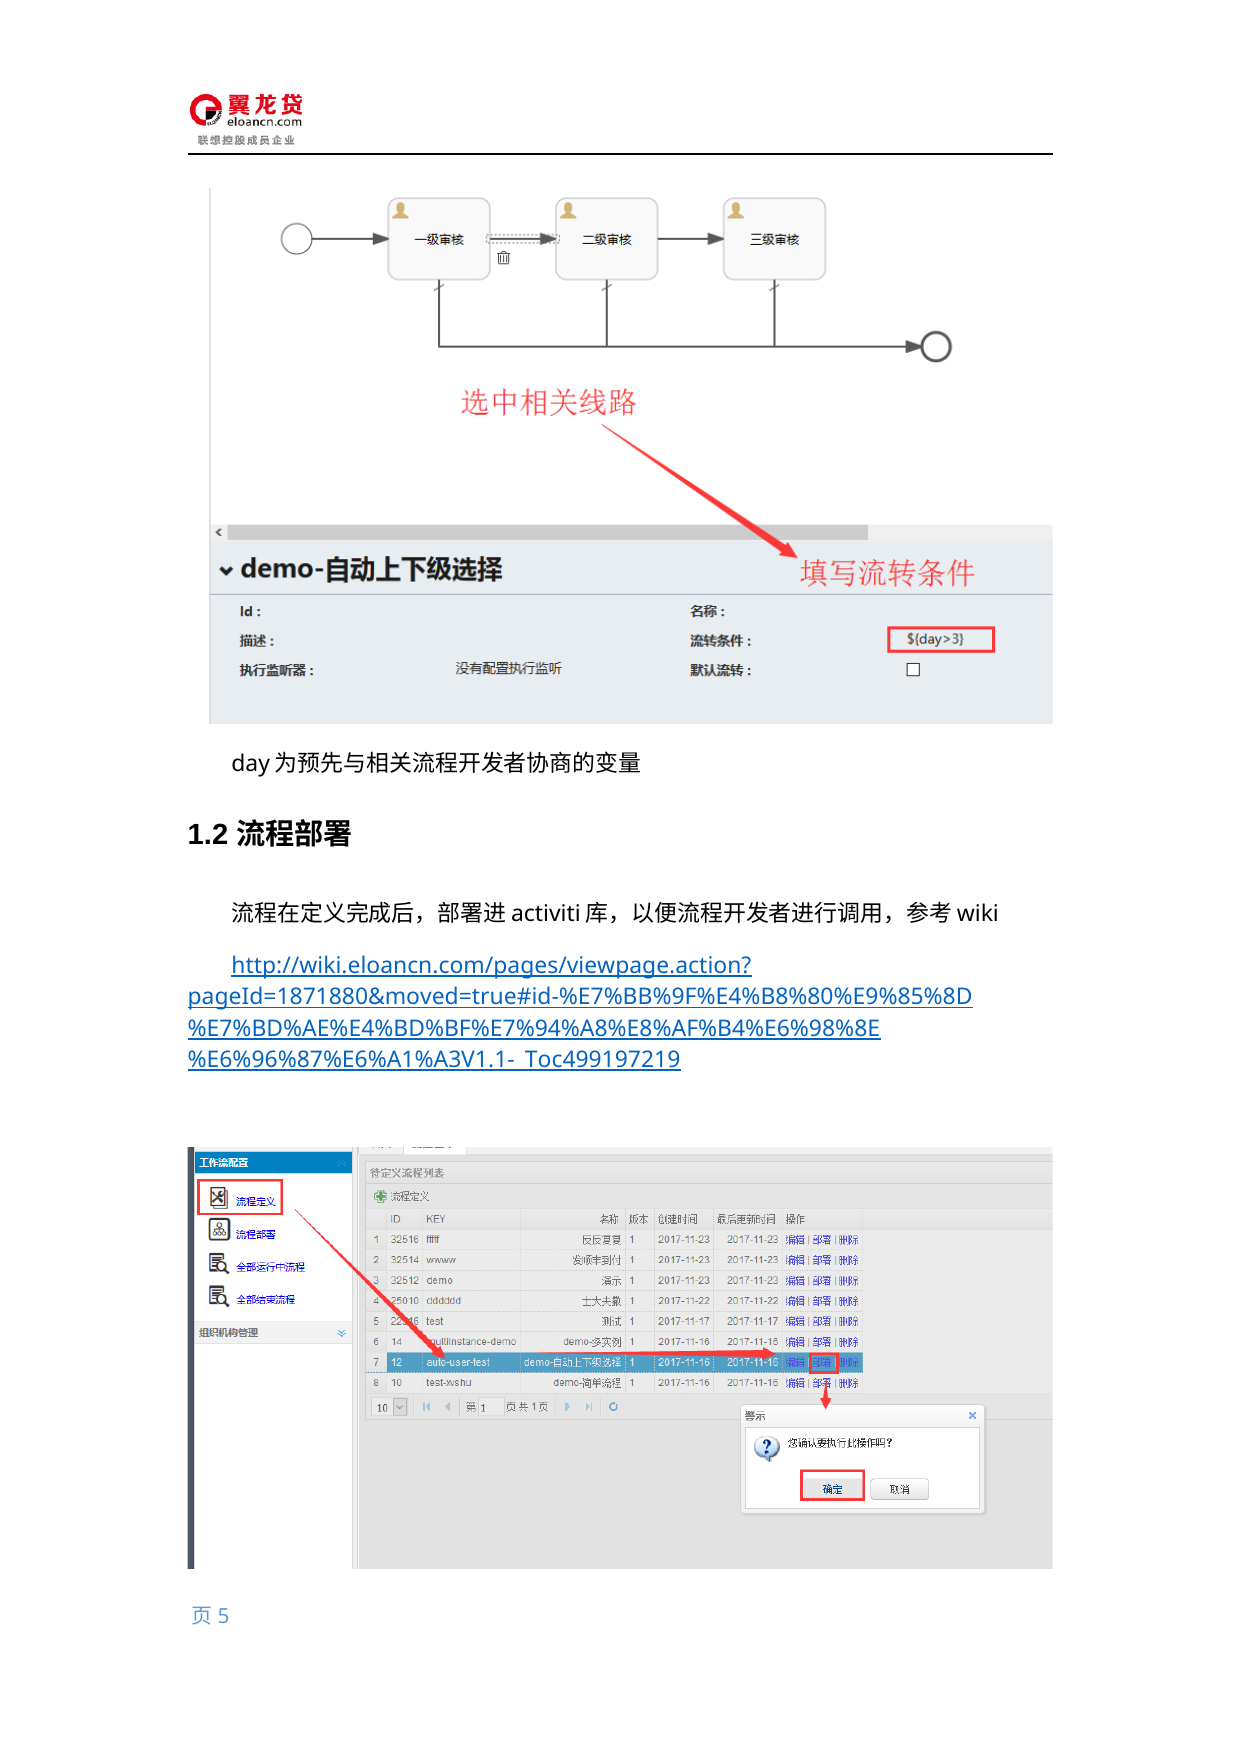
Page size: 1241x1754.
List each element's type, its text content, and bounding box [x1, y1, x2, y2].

text http://wiki.eloancn.com/pages/viewpage.action?pageId=1871880&moved=true#id-%E7%BB%9F%E4%B8%80%E9%85%8D%E7%BD%AE%E4%BD%BF%E7%94%A8%E8%AF%B4%E6%98%8E%E6%96%87%E6%A1%A3V1.1-_Toc499197219 [187, 949, 1053, 1074]
picture [187, 188, 1053, 724]
subtitle 1.2 流程部署 [187, 799, 1053, 864]
text day为预先与相关流程开发者协商的变量 [187, 745, 1053, 778]
picture [187, 88, 404, 152]
picture [187, 1147, 1053, 1569]
text 流程在定义完成后，部署进activiti库，以便流程开发者进行调用，参考wiki [187, 895, 1053, 928]
